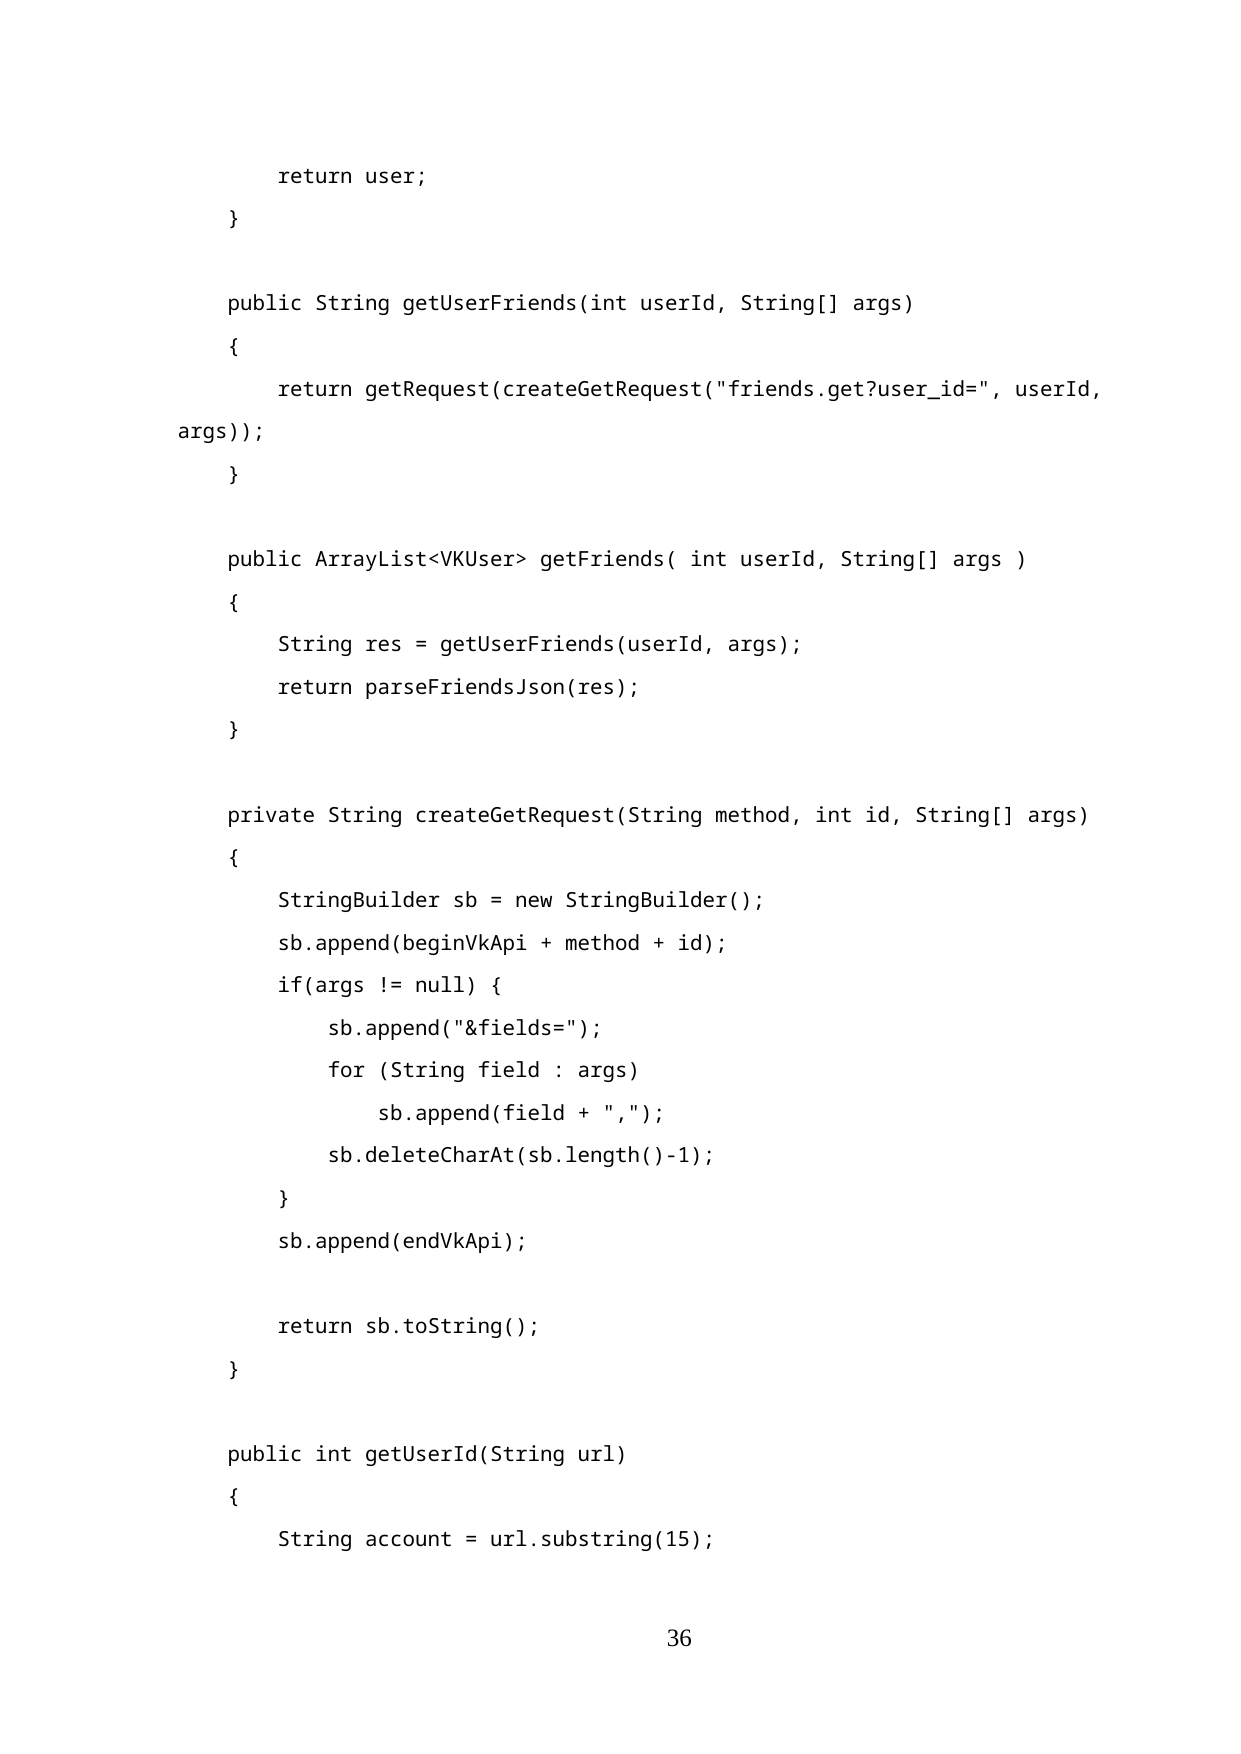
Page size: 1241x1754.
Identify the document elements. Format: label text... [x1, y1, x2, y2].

text sb.append(field + ","); [177, 1098, 1122, 1126]
text sb.deleteCharAt(sb.length()-1); [177, 1141, 1122, 1169]
text } [177, 1354, 1122, 1382]
text } [177, 203, 1122, 232]
text return getRequest(createGetRequest("friends.get?user_id=", userId, args)); [177, 374, 1122, 445]
text public String getUserFriends(int userId, String[] args) [177, 288, 1122, 317]
text } [177, 1183, 1122, 1212]
text return parseFriendsJson(res); [177, 672, 1122, 700]
text private String createGetRequest(String method, int id, String[] args) [177, 800, 1122, 828]
text sb.append(beginVkApi + method + id); [177, 928, 1122, 956]
text { [177, 331, 1122, 359]
text for (String field : args) [177, 1055, 1122, 1084]
text String account = url.substring(15); [177, 1524, 1122, 1552]
text return sb.toString(); [177, 1311, 1122, 1339]
text { [177, 1481, 1122, 1510]
text sb.append(endVkApi); [177, 1226, 1122, 1254]
text } [177, 714, 1122, 743]
text public int getUserId(String url) [177, 1439, 1122, 1467]
text return user; [177, 161, 1122, 189]
text String res = getUserFriends(userId, args); [177, 629, 1122, 658]
text } [177, 459, 1122, 487]
text public ArrayList<VKUser> getFriends( int userId, String[] args ) [177, 544, 1122, 573]
text sb.append("&fields="); [177, 1013, 1122, 1041]
text { [177, 842, 1122, 871]
text { [177, 587, 1122, 615]
text if(args != null) { [177, 970, 1122, 999]
text StringBuilder sb = new StringBuilder(); [177, 885, 1122, 913]
